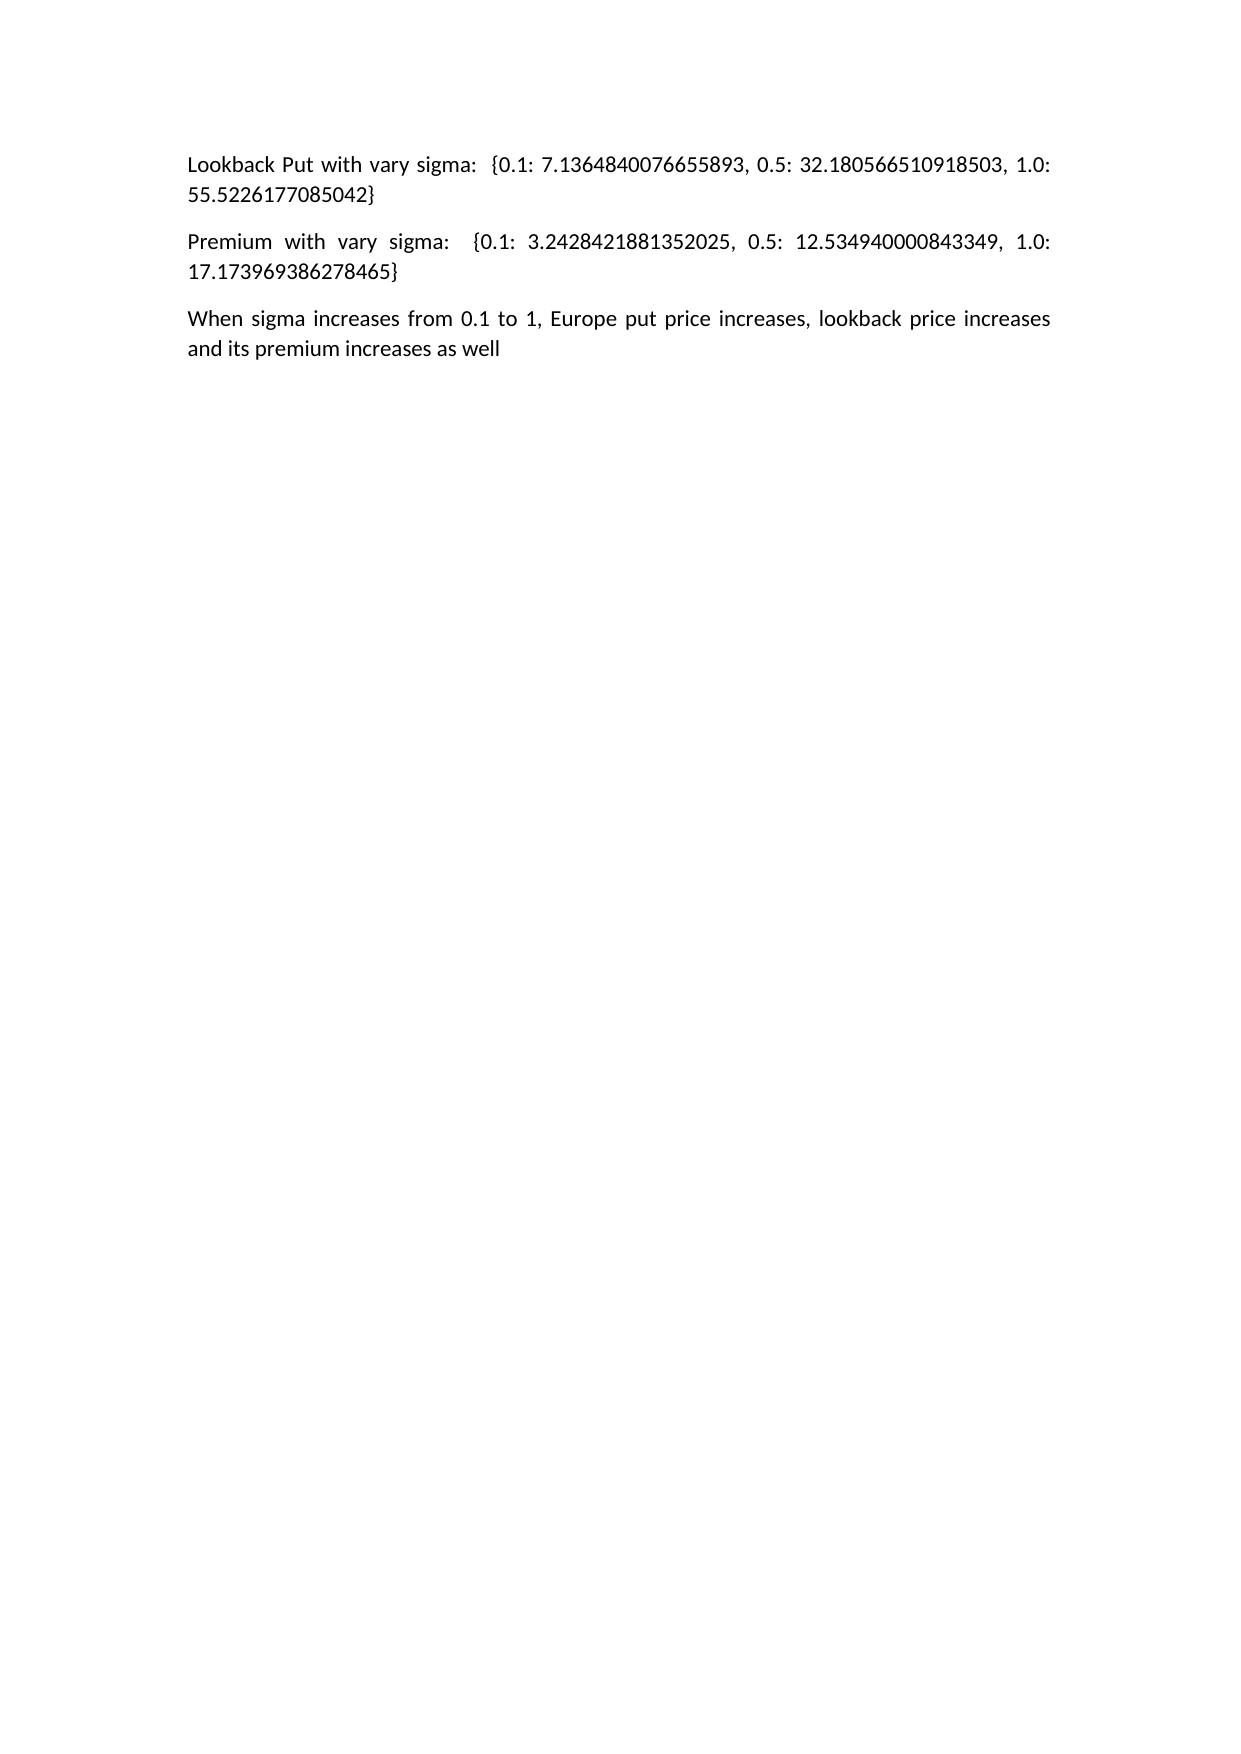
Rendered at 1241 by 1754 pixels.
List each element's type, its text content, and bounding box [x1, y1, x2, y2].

text When sigma increases from 0.1 to 1, Europe put price increases, lookback price increases and its premium increases as well [187, 304, 1053, 362]
text Premium with vary sigma: {0.1: 3.2428421881352025, 0.5: 12.534940000843349, 1.0: 17.173969386278465} [187, 227, 1053, 285]
text Lookback Put with vary sigma: {0.1: 7.1364840076655893, 0.5: 32.180566510918503, 1.0: 55.5226177085042} [187, 150, 1053, 208]
